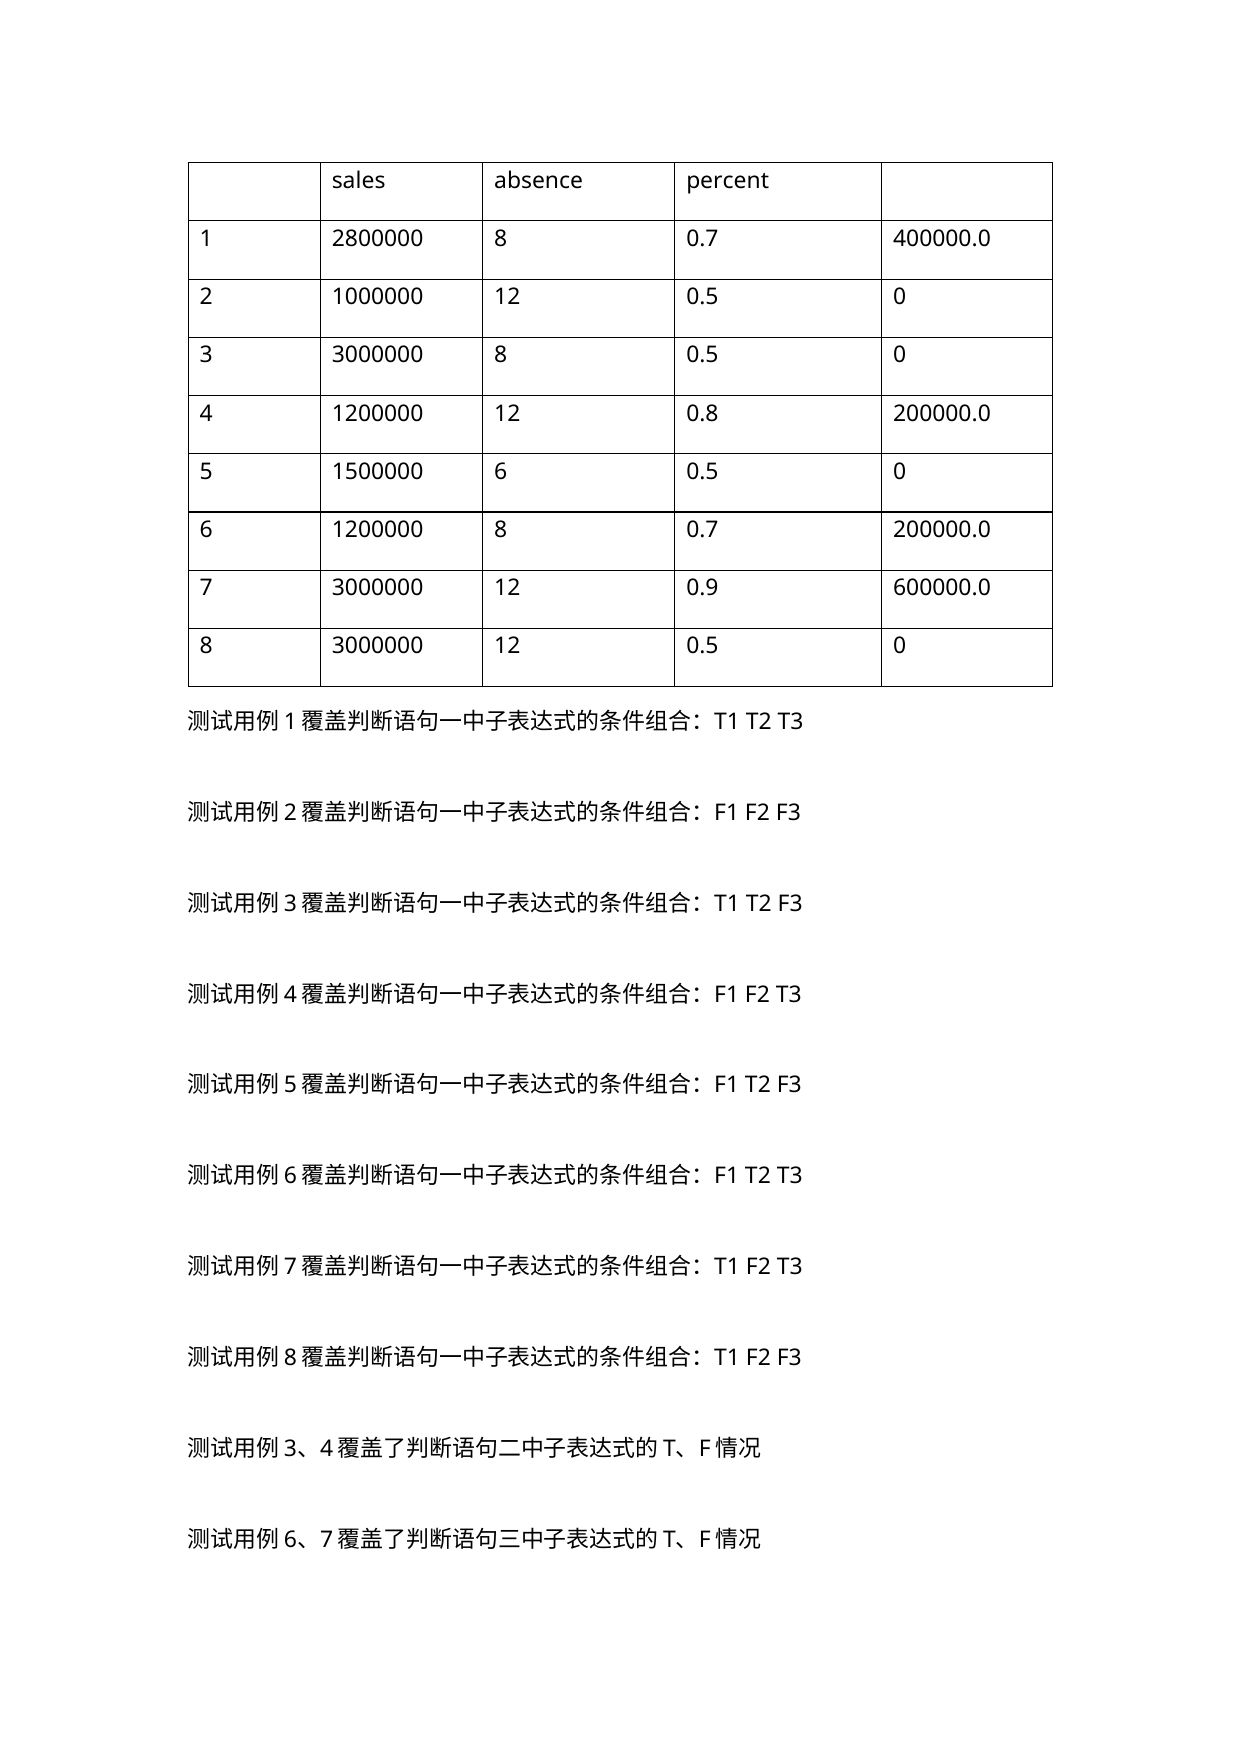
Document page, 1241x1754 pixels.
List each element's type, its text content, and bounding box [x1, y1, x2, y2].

table_cell 0.7 [675, 513, 881, 569]
text 测试用例6覆盖判断语句一中子表达式的条件组合：F1 T2 T3 [187, 1141, 1053, 1206]
table_header 预期输出 [882, 163, 1052, 220]
table_cell 12 [483, 280, 674, 337]
text 测试用例2覆盖判断语句一中子表达式的条件组合：F1 F2 F3 [187, 778, 1053, 843]
table_cell 8 [189, 629, 320, 686]
table_cell 8 [483, 338, 674, 395]
text 测试用例8覆盖判断语句一中子表达式的条件组合：T1 F2 F3 [187, 1323, 1053, 1388]
table_cell 0 [882, 280, 1052, 337]
table_cell 12 [483, 571, 674, 628]
text 测试用例7覆盖判断语句一中子表达式的条件组合：T1 F2 T3 [187, 1232, 1053, 1297]
table_cell 2800000 [321, 221, 482, 278]
table_cell 6 [483, 454, 674, 511]
table_cell 3 [189, 338, 320, 395]
table_cell 600000.0 [882, 571, 1052, 628]
table_cell 3000000 [321, 571, 482, 628]
table_cell 0.8 [675, 396, 881, 453]
table_cell 8 [483, 513, 674, 569]
table_cell 0 [882, 454, 1052, 511]
table_cell 6 [189, 513, 320, 569]
table_cell 200000.0 [882, 396, 1052, 453]
table_cell 200000.0 [882, 513, 1052, 569]
table_cell 4 [189, 396, 320, 453]
table_cell 8 [483, 221, 674, 278]
table_cell 0.5 [675, 338, 881, 395]
table_cell 3000000 [321, 338, 482, 395]
table_cell 0.5 [675, 280, 881, 337]
table_header 请假天数absence [483, 163, 674, 220]
table_cell 1200000 [321, 396, 482, 453]
table_cell 1500000 [321, 454, 482, 511]
table_cell 5 [189, 454, 320, 511]
table_cell 1000000 [321, 280, 482, 337]
text 测试用例4覆盖判断语句一中子表达式的条件组合：F1 F2 T3 [187, 959, 1053, 1024]
table_cell 12 [483, 396, 674, 453]
table_header 编号 [189, 163, 320, 220]
table_cell 12 [483, 629, 674, 686]
text 测试用例6、7覆盖了判断语句三中子表达式的T、F情况 [187, 1504, 1053, 1569]
table_header 现金到账百分比percent [675, 163, 881, 220]
text 测试用例1覆盖判断语句一中子表达式的条件组合：T1 T2 T3 [187, 687, 1053, 752]
text 测试用例3、4覆盖了判断语句二中子表达式的T、F情况 [187, 1414, 1053, 1479]
text 测试用例5覆盖判断语句一中子表达式的条件组合：F1 T2 F3 [187, 1050, 1053, 1115]
table_cell 1 [189, 221, 320, 278]
table_cell 0.5 [675, 454, 881, 511]
table_cell 3000000 [321, 629, 482, 686]
table_cell 0.9 [675, 571, 881, 628]
table_cell 2 [189, 280, 320, 337]
table_cell 0.7 [675, 221, 881, 278]
table_header 年销售额sales [321, 163, 482, 220]
table_cell 400000.0 [882, 221, 1052, 278]
table_cell 7 [189, 571, 320, 628]
table_cell 1200000 [321, 513, 482, 569]
text 测试用例3覆盖判断语句一中子表达式的条件组合：T1 T2 F3 [187, 869, 1053, 934]
table_cell 0 [882, 629, 1052, 686]
table_cell 0.5 [675, 629, 881, 686]
table_cell 0 [882, 338, 1052, 395]
